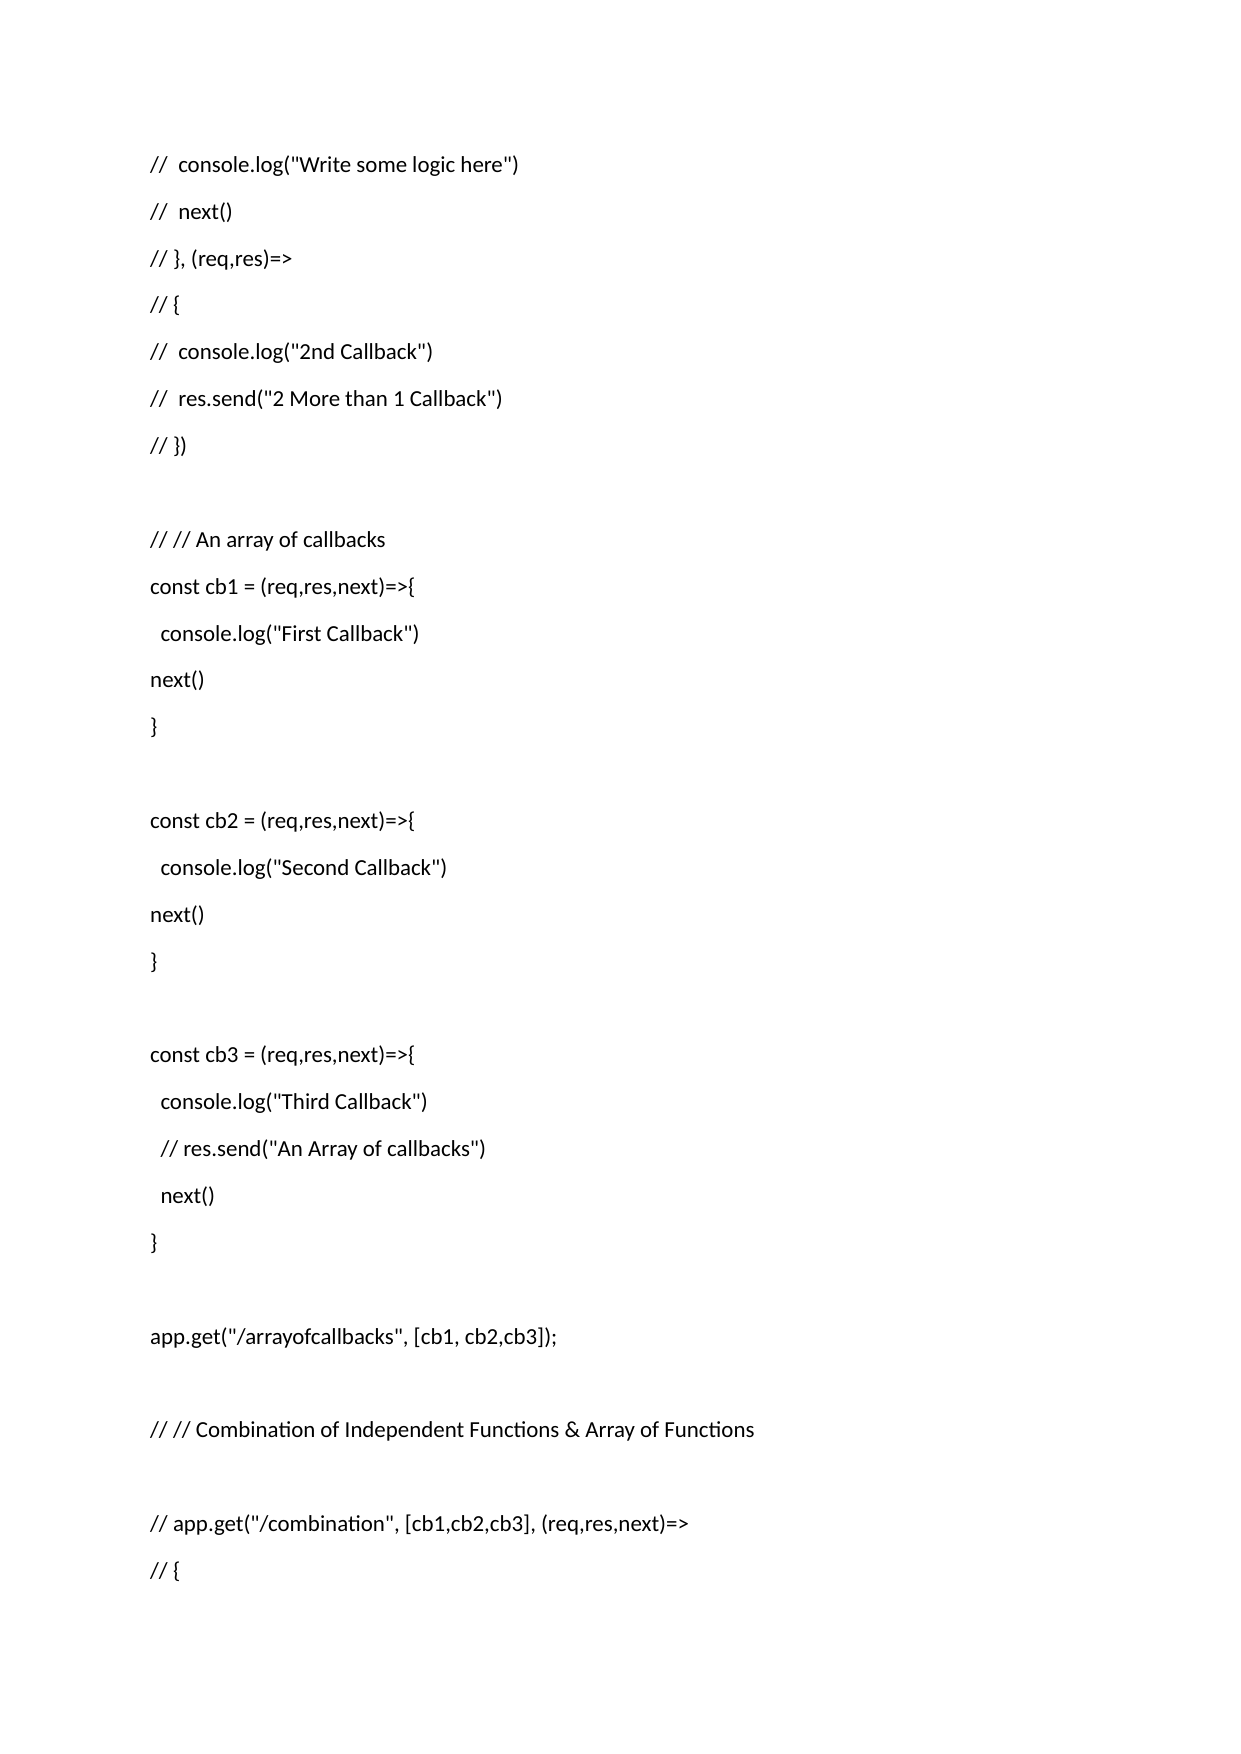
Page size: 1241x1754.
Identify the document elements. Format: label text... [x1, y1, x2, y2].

text console.log("Second Callback") [150, 853, 1090, 881]
text console.log("First Callback") [150, 619, 1090, 647]
text // res.send("An Array of callbacks") [150, 1134, 1090, 1162]
text const cb2 = (req,res,next)=>{ [150, 806, 1090, 834]
text next() [150, 1181, 1090, 1209]
text // app.get("/combination", [cb1,cb2,cb3], (req,res,next)=> [150, 1509, 1090, 1537]
text const cb1 = (req,res,next)=>{ [150, 572, 1090, 600]
text // // Combination of Independent Functions & Array of Functions [150, 1416, 1090, 1444]
text // // An array of callbacks [150, 525, 1090, 553]
text // { [150, 291, 1090, 319]
text // res.send("2 More than 1 Callback") [150, 384, 1090, 412]
text next() [150, 900, 1090, 928]
text app.get("/arrayofcallbacks", [cb1, cb2,cb3]); [150, 1322, 1090, 1350]
text } [150, 1228, 1090, 1256]
text console.log("Third Callback") [150, 1087, 1090, 1116]
text // }, (req,res)=> [150, 244, 1090, 272]
text // { [150, 1556, 1090, 1584]
text } [150, 712, 1090, 741]
text const cb3 = (req,res,next)=>{ [150, 1041, 1090, 1069]
text // console.log("Write some logic here") [150, 150, 1090, 178]
text } [150, 947, 1090, 975]
text // next() [150, 197, 1090, 225]
text // }) [150, 431, 1090, 459]
text // console.log("2nd Callback") [150, 337, 1090, 366]
text next() [150, 666, 1090, 694]
